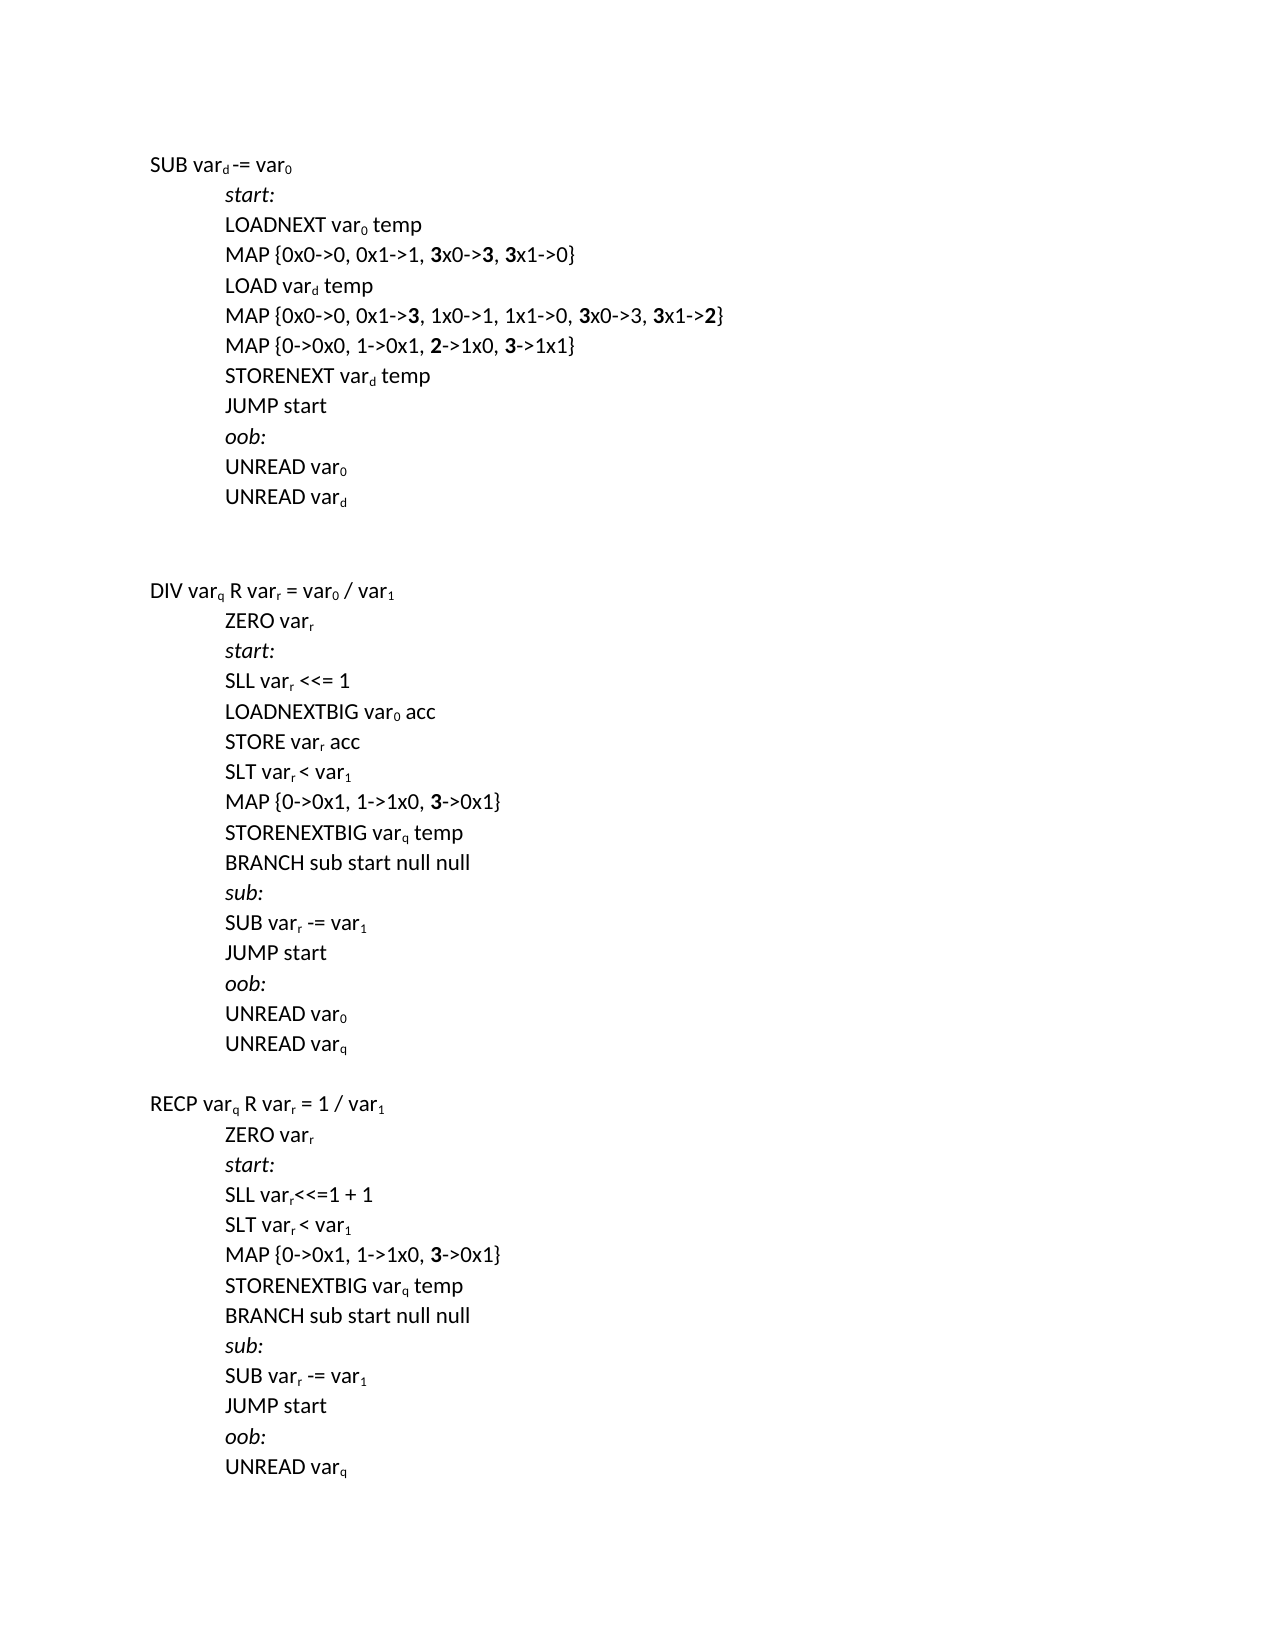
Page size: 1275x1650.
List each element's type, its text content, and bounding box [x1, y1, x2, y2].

text MAP {0->0x1, 1->1x0, 3->0x1} [150, 787, 1125, 816]
text BRANCH sub start null null [150, 848, 1125, 876]
text sub: [150, 1331, 1125, 1359]
text start: [150, 180, 1125, 208]
text MAP {0->0x0, 1->0x1, 2->1x0, 3->1x1} [150, 331, 1125, 359]
text JUMP start [150, 1392, 1125, 1420]
text MAP {0x0->0, 0x1->1, 3x0->3, 3x1->0} [150, 241, 1125, 269]
text start: [150, 636, 1125, 664]
text SLL varr<<=1 + 1 [150, 1180, 1125, 1208]
text start: [150, 1150, 1125, 1178]
text SLT varr < var1 [150, 757, 1125, 785]
text oob: [150, 1422, 1125, 1450]
text STORENEXT vard temp [150, 361, 1125, 389]
text SLL varr <<= 1 [150, 667, 1125, 695]
text LOADNEXT var0 temp [150, 210, 1125, 238]
text oob: [150, 969, 1125, 997]
text MAP {0->0x1, 1->1x0, 3->0x1} [150, 1241, 1125, 1269]
text STORENEXTBIG varq temp [150, 1271, 1125, 1299]
text LOAD vard temp [150, 271, 1125, 299]
text ZERO varr [150, 1120, 1125, 1148]
text UNREAD varq [150, 1452, 1125, 1480]
text JUMP start [150, 938, 1125, 967]
text STORE varr acc [150, 727, 1125, 755]
text MAP {0x0->0, 0x1->3, 1x0->1, 1x1->0, 3x0->3, 3x1->2} [150, 301, 1125, 329]
text UNREAD vard [150, 482, 1125, 510]
text JUMP start [150, 392, 1125, 420]
text UNREAD var0 [150, 452, 1125, 480]
text sub: [150, 878, 1125, 906]
text DIV varq R varr = var0 / var1 [150, 576, 1125, 604]
text ZERO varr [150, 606, 1125, 634]
text SUB vard -= var0 [150, 150, 1125, 178]
text RECP varq R varr = 1 / var1 [150, 1089, 1125, 1118]
text BRANCH sub start null null [150, 1301, 1125, 1329]
text LOADNEXTBIG var0 acc [150, 697, 1125, 725]
text SUB varr -= var1 [150, 908, 1125, 936]
text STORENEXTBIG varq temp [150, 818, 1125, 846]
text SUB varr -= var1 [150, 1361, 1125, 1389]
text oob: [150, 422, 1125, 450]
text SLT varr < var1 [150, 1210, 1125, 1238]
text UNREAD var0 [150, 999, 1125, 1027]
text UNREAD varq [150, 1029, 1125, 1057]
